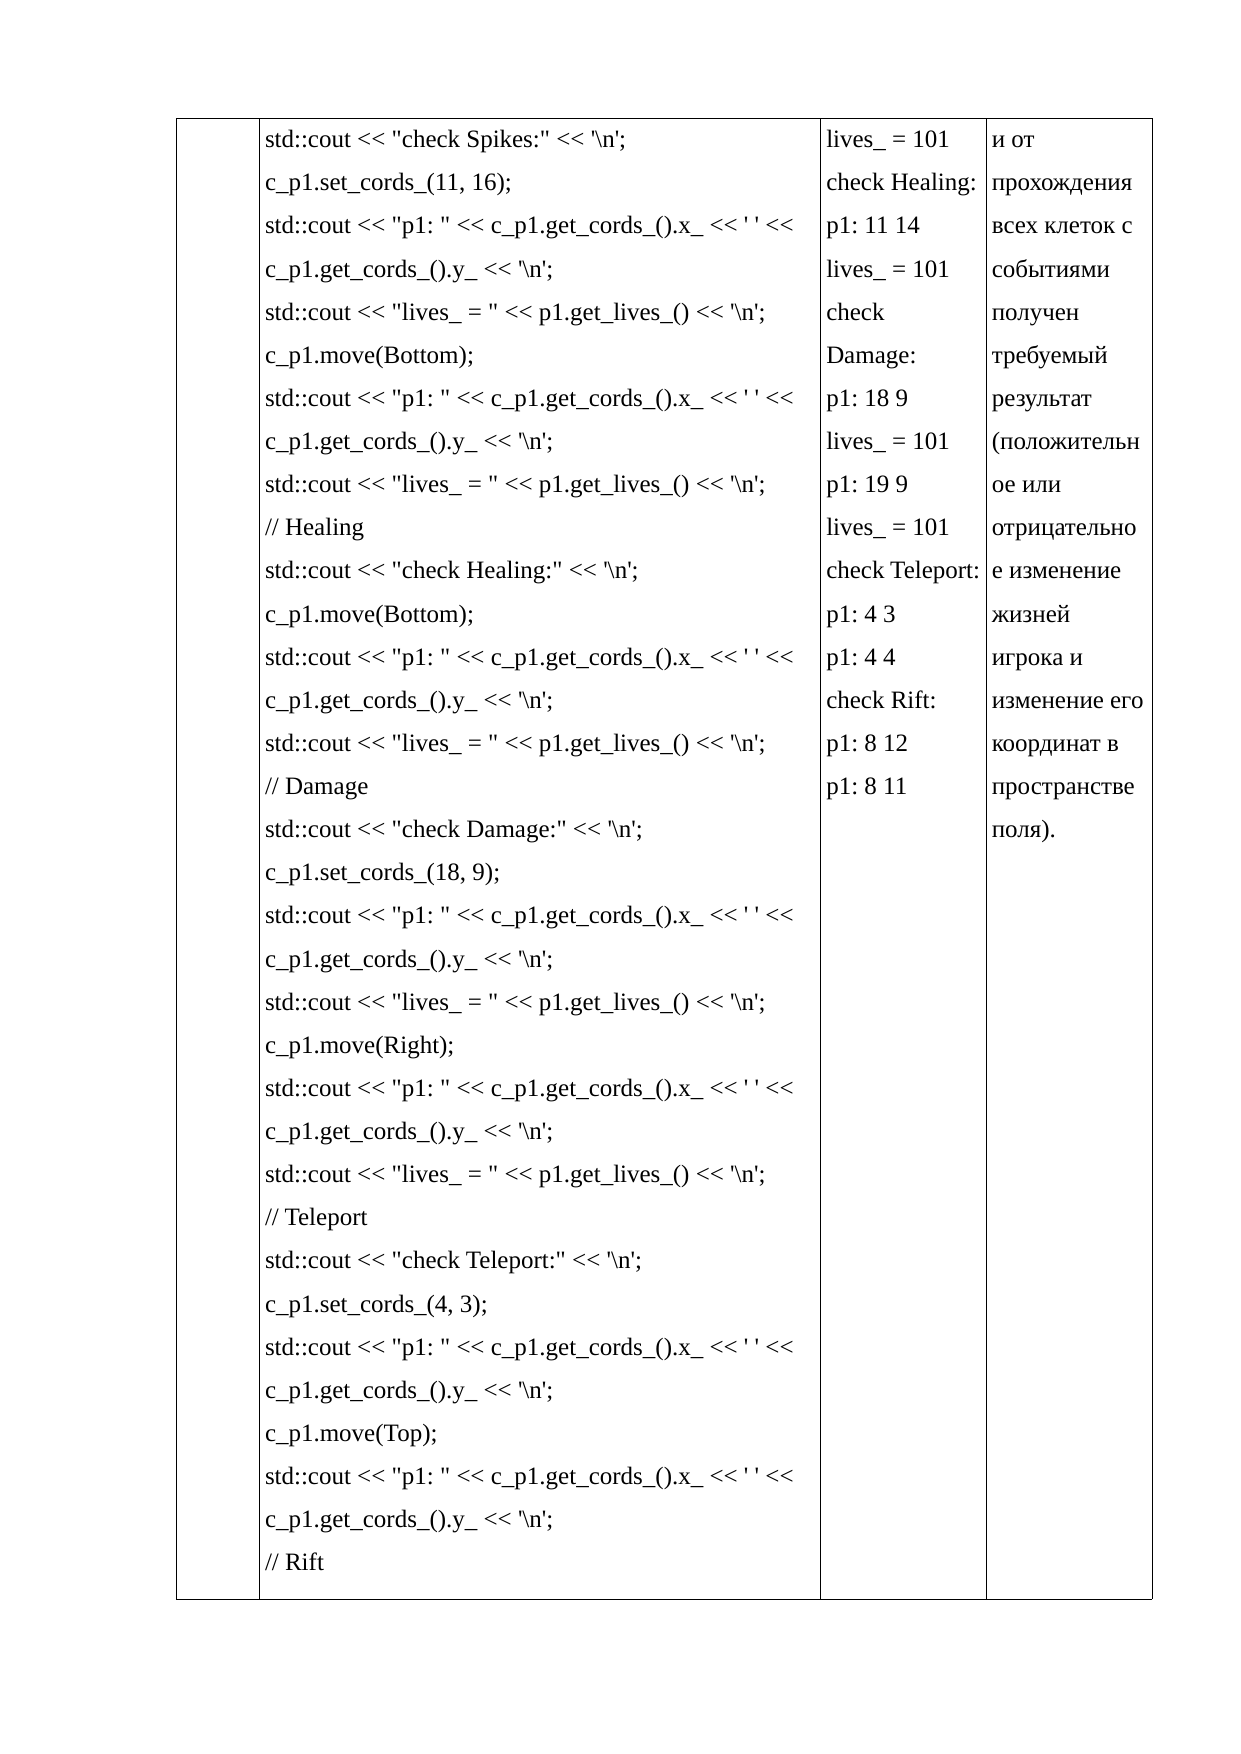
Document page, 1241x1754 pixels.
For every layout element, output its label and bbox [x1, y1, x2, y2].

table_cell [177, 119, 259, 1599]
table_cell [260, 119, 820, 1599]
table_cell [821, 119, 986, 1599]
table_cell [987, 119, 1152, 1599]
